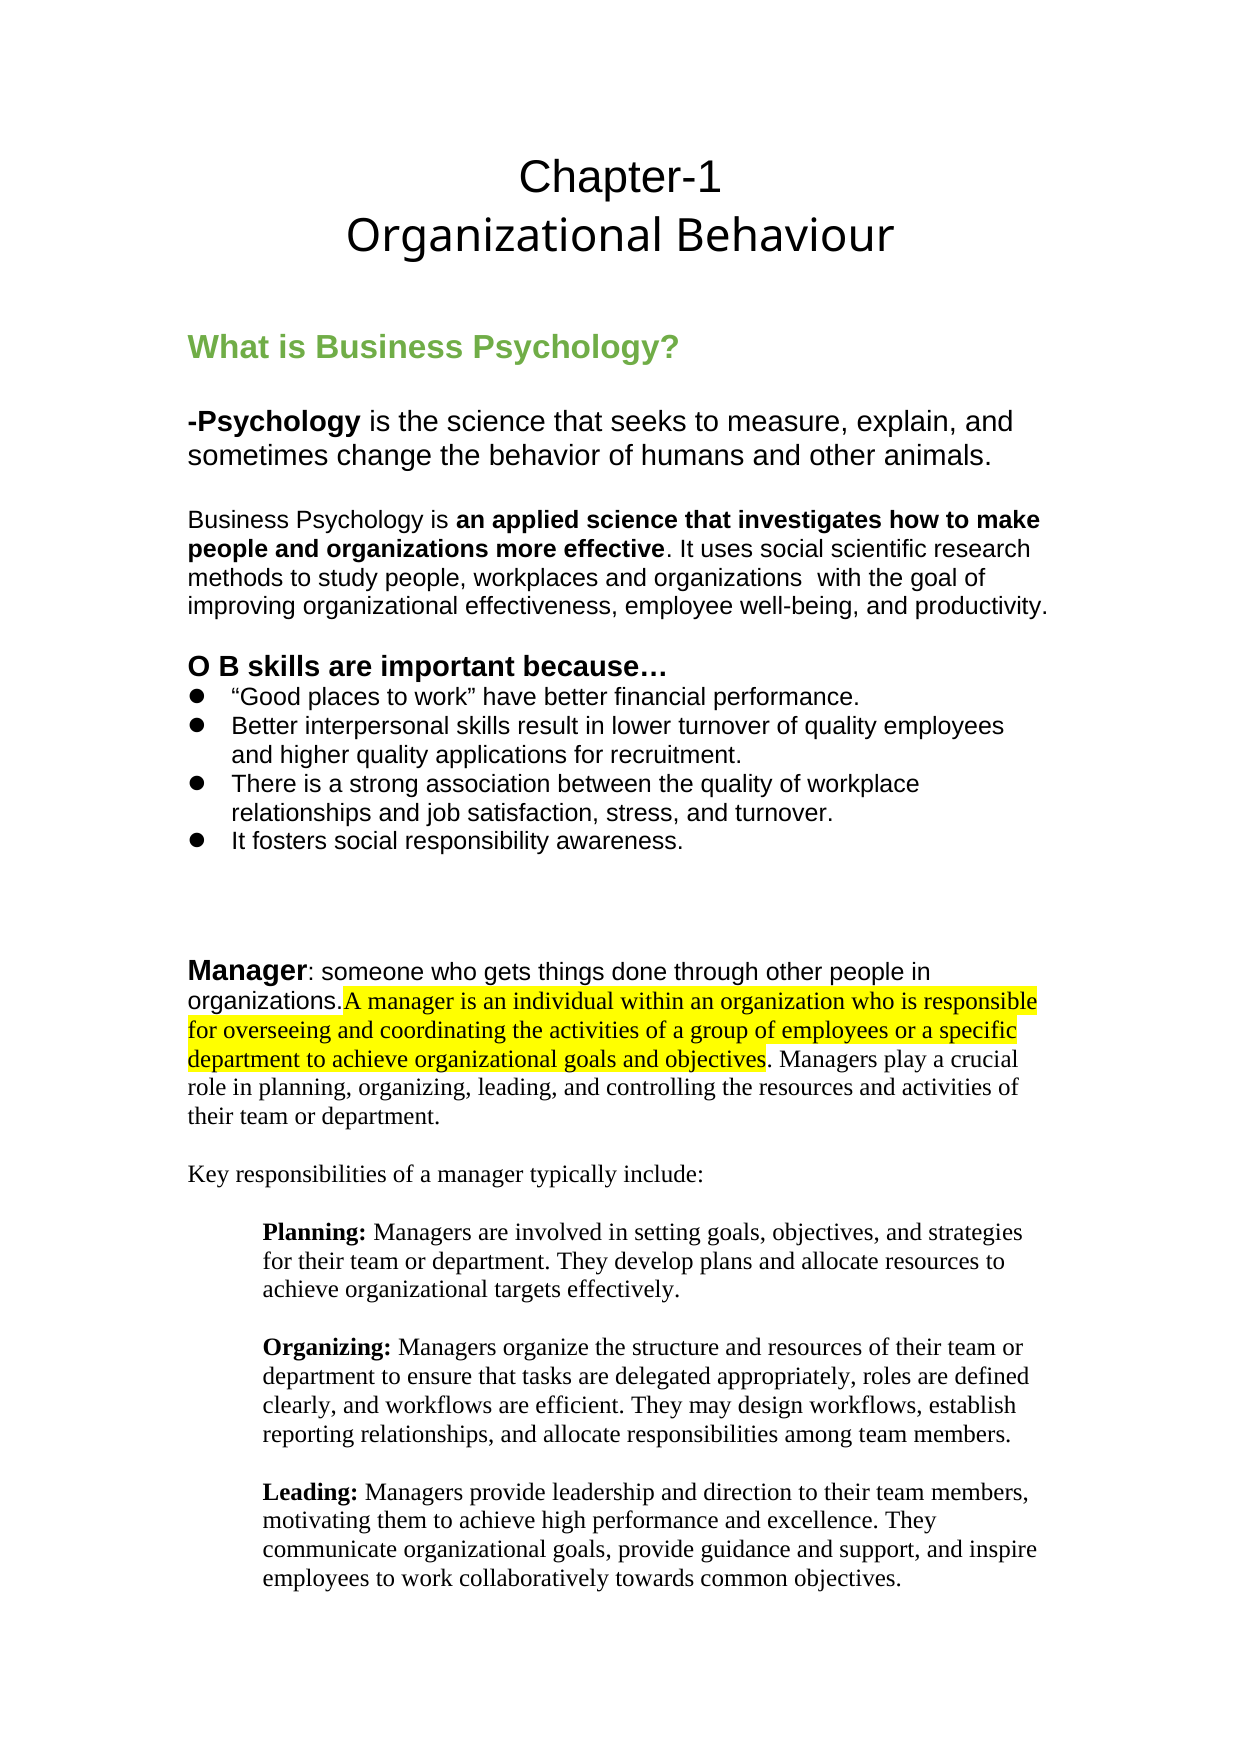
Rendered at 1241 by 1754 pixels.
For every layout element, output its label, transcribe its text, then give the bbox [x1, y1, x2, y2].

text Key responsibilities of a manager typically include: [187, 1159, 1053, 1188]
text Business Psychology is an applied science that investigates how to make people and organizations more effective. It uses social scientific research methods to study people, workplaces and organizations with the goal of improving organizational effectiveness, employee well-being, and productivity. [187, 505, 1053, 620]
text What is Business Psychology? [187, 327, 1053, 366]
text -Psychology is the science that seeks to measure, explain, and sometimes change the behavior of humans and other animals. [187, 404, 1053, 471]
text Manager: someone who gets things done through other people in organizations.A manager is an individual within an organization who is responsible for overseeing and coordinating the activities of a group of employees or a specific department to achieve organizational goals and objectives. Managers play a crucial role in planning, organizing, leading, and controlling the resources and activities of their team or department. [187, 952, 1053, 1130]
text Leading: Managers provide leadership and direction to their team members, motivating them to achieve high performance and excellence. They communicate organizational goals, provide guidance and support, and inspire employees to work collaboratively towards common objectives. [262, 1477, 1053, 1592]
text O B skills are important because… [187, 649, 1053, 682]
text Chapter-1 [187, 150, 1053, 203]
list Better interpersonal skills result in lower turnover of quality employees and higher quality applications for recruitment. [187, 711, 1053, 769]
text Planning: Managers are involved in setting goals, objectives, and strategies for their team or department. They develop plans and allocate resources to achieve organizational targets effectively. [262, 1217, 1053, 1303]
text Organizing: Managers organize the structure and resources of their team or department to ensure that tasks are delegated appropriately, roles are defined clearly, and workflows are efficient. They may design workflows, establish reporting relationships, and allocate responsibilities among team members. [262, 1332, 1053, 1447]
list It fosters social responsibility awareness. [187, 826, 1053, 855]
list “Good places to work” have better financial performance. [187, 682, 1053, 711]
text Organizational Behaviour [187, 203, 1053, 265]
list There is a strong association between the quality of workplace relationships and job satisfaction, stress, and turnover. [187, 769, 1053, 826]
